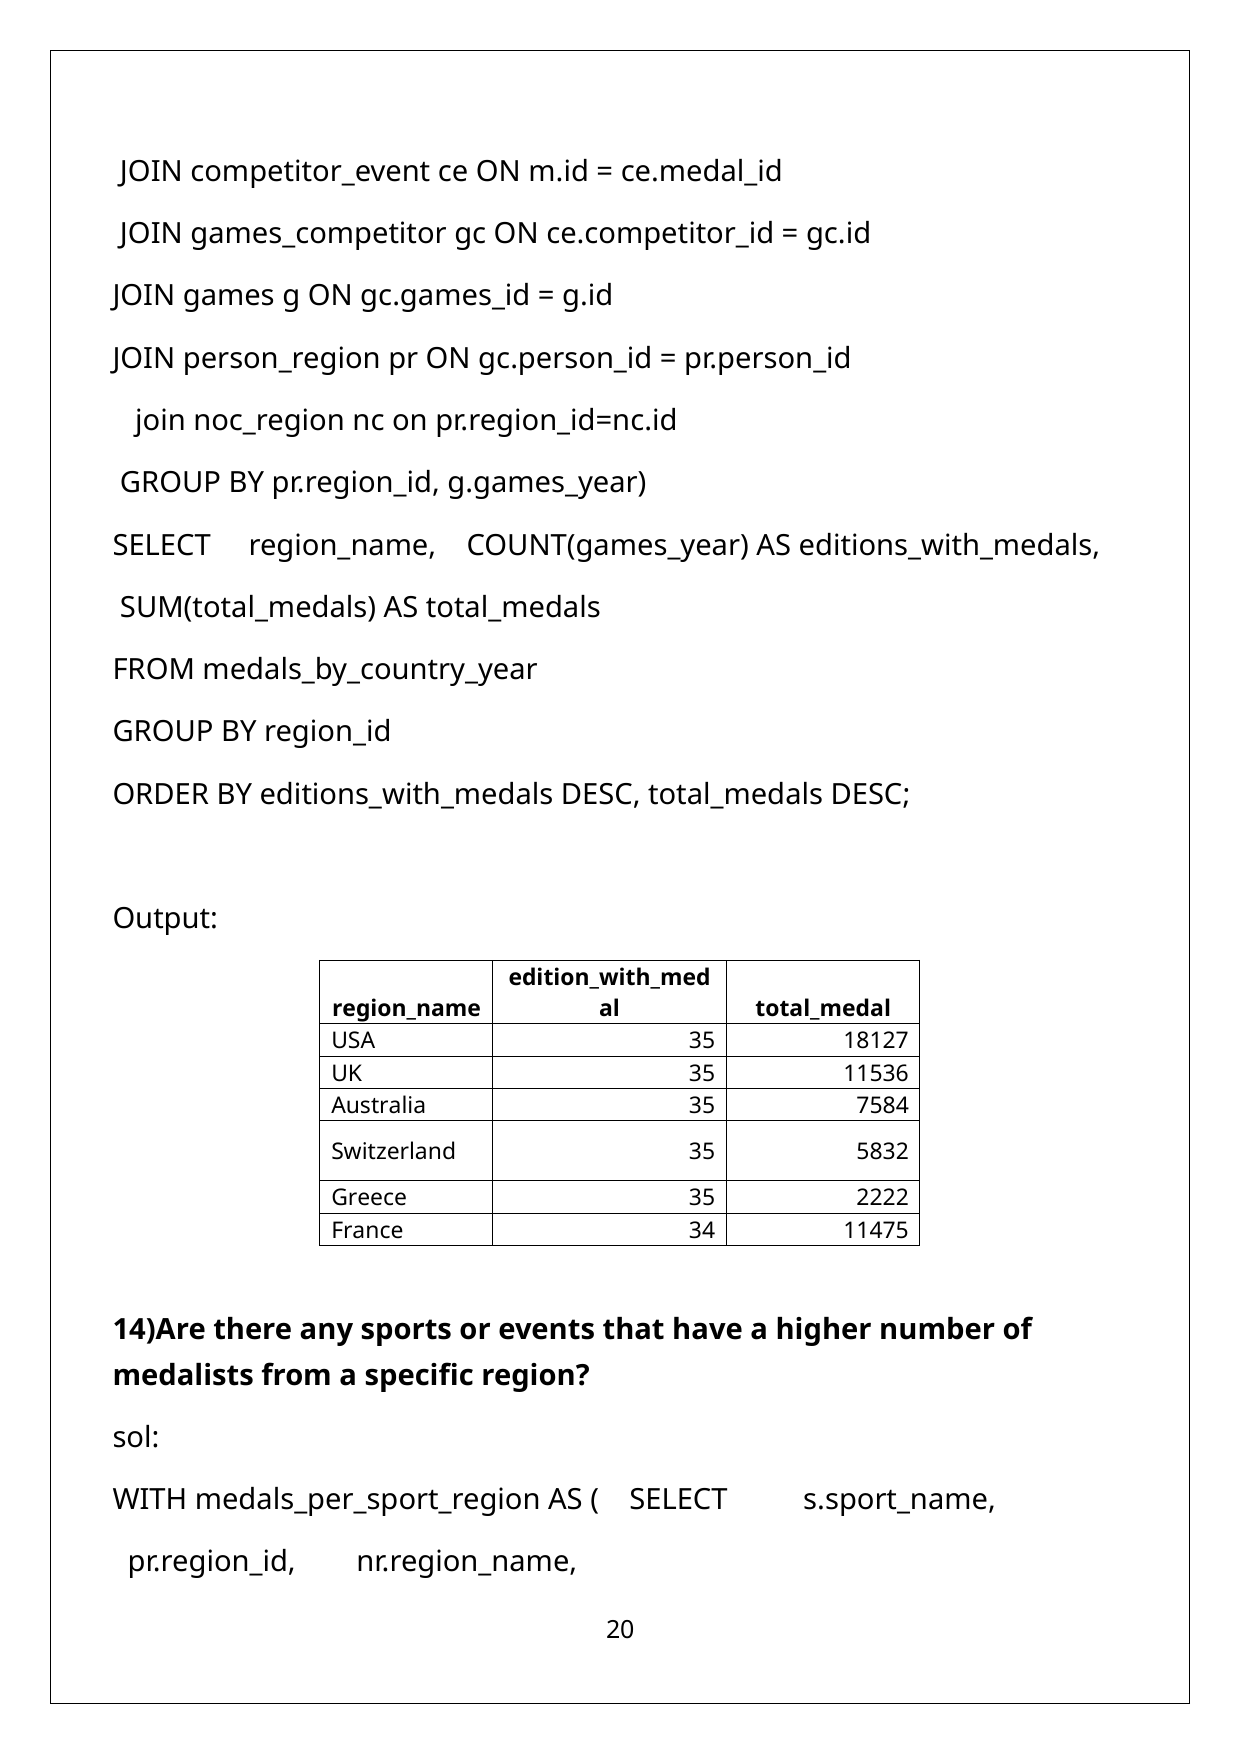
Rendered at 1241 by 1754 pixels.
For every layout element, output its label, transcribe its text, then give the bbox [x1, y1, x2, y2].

text FROM medals_by_country_year [112, 648, 1128, 688]
text ORDER BY editions_with_medals DESC, total_medals DESC; [112, 773, 1128, 813]
text SELECT region_name, COUNT(games_year) AS editions_with_medals, [112, 524, 1128, 563]
text JOIN games_competitor gc ON ce.competitor_id = gc.id [112, 212, 1128, 252]
table_cell 11536 [727, 1057, 919, 1088]
text WITH medals_per_sport_region AS ( SELECT s.sport_name, [112, 1478, 1128, 1518]
text JOIN person_region pr ON gc.person_id = pr.person_id [112, 337, 1128, 377]
table_header edition_with_medal [493, 961, 726, 1023]
table_cell 5832 [727, 1121, 919, 1180]
table_cell Greece [320, 1181, 492, 1212]
table_cell 2222 [727, 1181, 919, 1212]
text 14)Are there any sports or events that have a higher number of medalists from a specific region? [112, 1308, 1128, 1393]
text SUM(total_medals) AS total_medals [112, 586, 1128, 626]
table_cell 35 [493, 1121, 726, 1180]
text JOIN games g ON gc.games_id = g.id [112, 274, 1128, 314]
table_cell UK [320, 1057, 492, 1088]
table_cell 35 [493, 1089, 726, 1120]
text join noc_region nc on pr.region_id=nc.id [112, 399, 1128, 439]
table_cell 7584 [727, 1089, 919, 1120]
text pr.region_id, nr.region_name, [112, 1541, 1128, 1580]
table_header total_medal [727, 961, 919, 1023]
table_cell 35 [493, 1024, 726, 1056]
text GROUP BY pr.region_id, g.games_year) [112, 461, 1128, 501]
table_cell France [320, 1214, 492, 1245]
text Output: [112, 897, 1128, 937]
table_cell 35 [493, 1057, 726, 1088]
table_cell Switzerland [320, 1121, 492, 1180]
table_cell 11475 [727, 1214, 919, 1245]
table_cell Australia [320, 1089, 492, 1120]
text JOIN competitor_event ce ON m.id = ce.medal_id [112, 150, 1128, 190]
table_cell 18127 [727, 1024, 919, 1056]
text sol: [112, 1416, 1128, 1456]
table_header region_name [320, 961, 492, 1023]
table_cell USA [320, 1024, 492, 1056]
table_cell 35 [493, 1181, 726, 1212]
table_cell 34 [493, 1214, 726, 1245]
text GROUP BY region_id [112, 711, 1128, 750]
